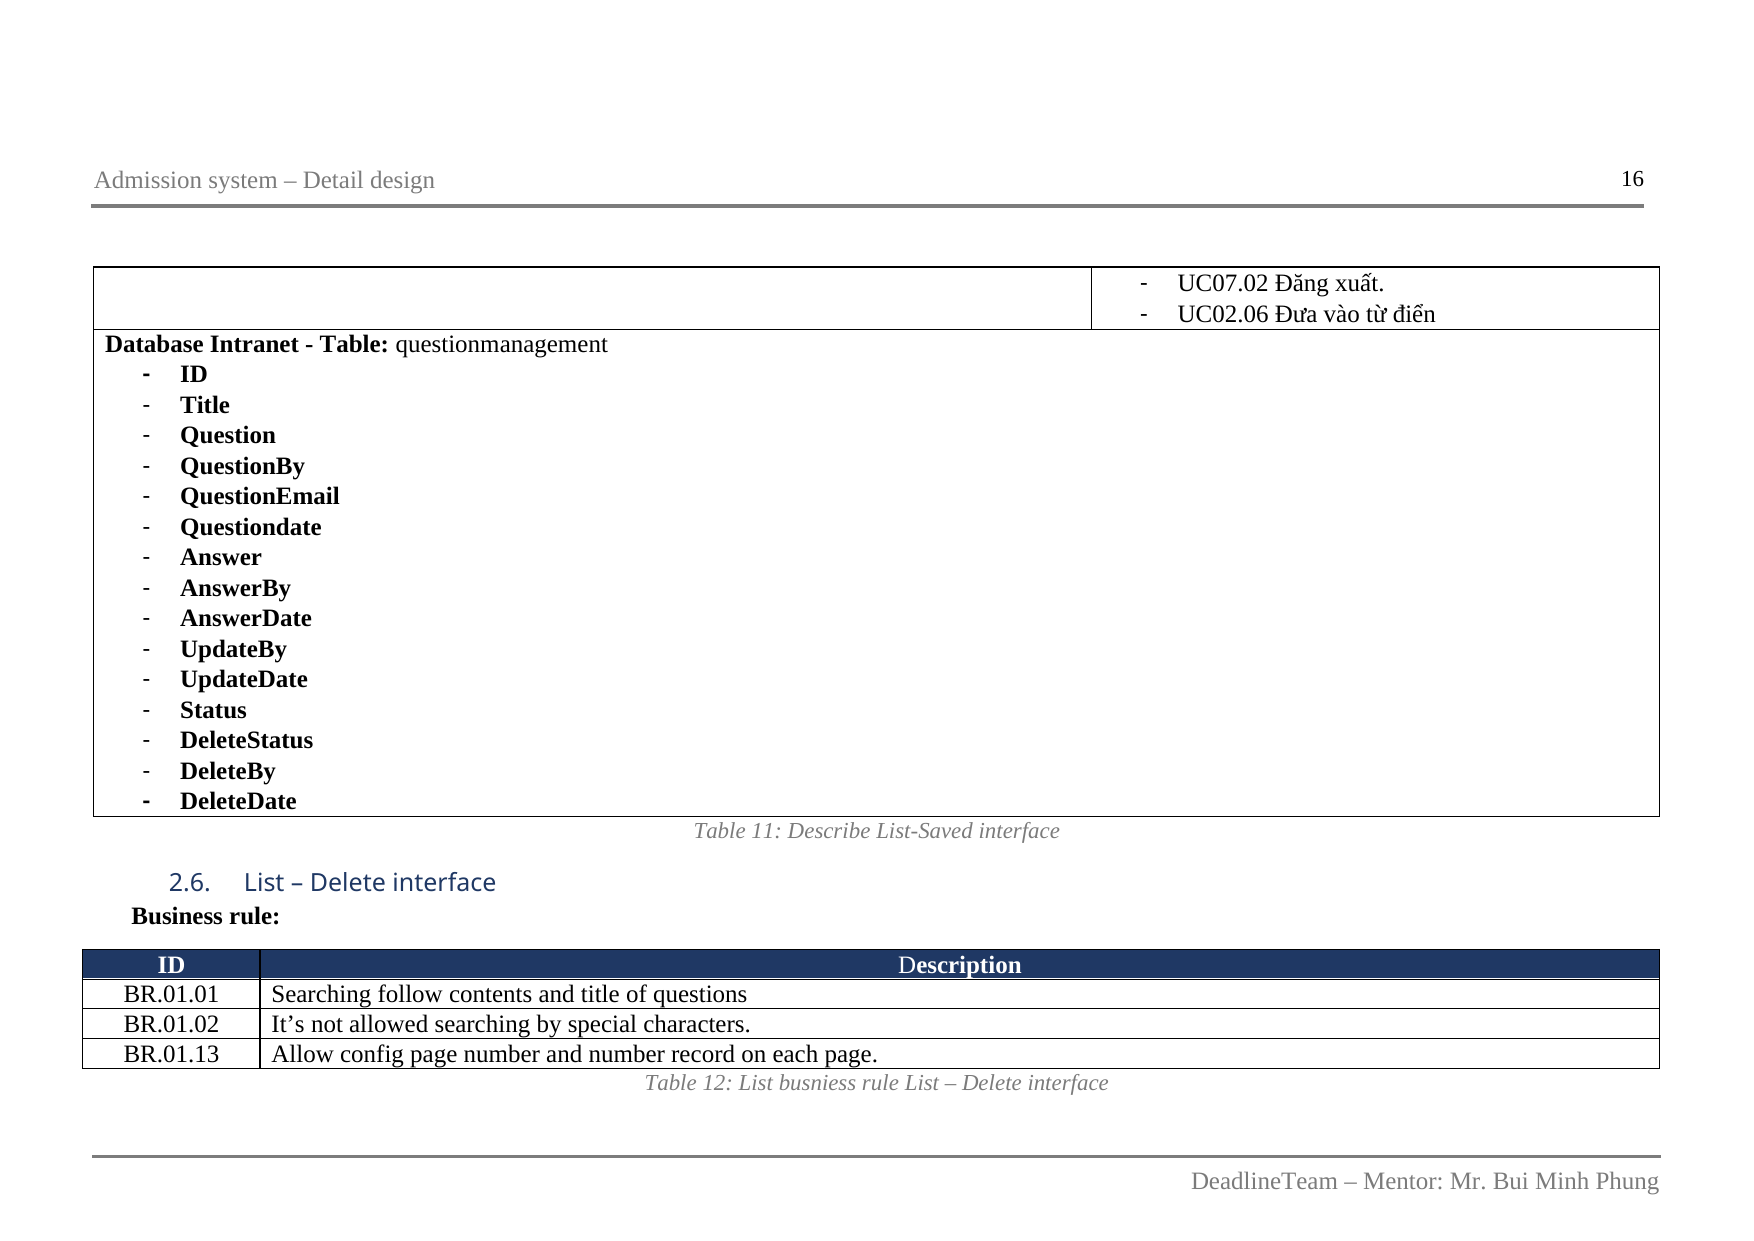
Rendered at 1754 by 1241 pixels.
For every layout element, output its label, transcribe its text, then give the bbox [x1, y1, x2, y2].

text Table 12: List busniess rule List – Delete interface [94, 1069, 1659, 1095]
table_cell BR.01.13 [83, 1039, 259, 1068]
table_header Description [261, 950, 1659, 978]
table_cell Database Intranet - Table: questionmanagement ID Title Question QuestionBy QuestionEmail Questiondate Answer AnswerBy AnswerDate UpdateBy UpdateDate Status DeleteStatus DeleteBy DeleteDate [94, 330, 1659, 816]
table_cell Searching follow contents and title of questions [261, 980, 1659, 1008]
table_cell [1092, 268, 1659, 328]
subtitle List – Delete interface [169, 864, 1659, 898]
table_cell Allow config page number and number record on each page. [261, 1039, 1659, 1068]
table_cell BR.01.01 [83, 980, 259, 1008]
list Business rule: [131, 901, 1659, 930]
table_cell It’s not allowed searching by special characters. [261, 1009, 1659, 1038]
text Table 11: Describe List-Saved interface [94, 817, 1659, 843]
table_cell BR.01.02 [83, 1009, 259, 1038]
table_header ID [83, 950, 259, 978]
